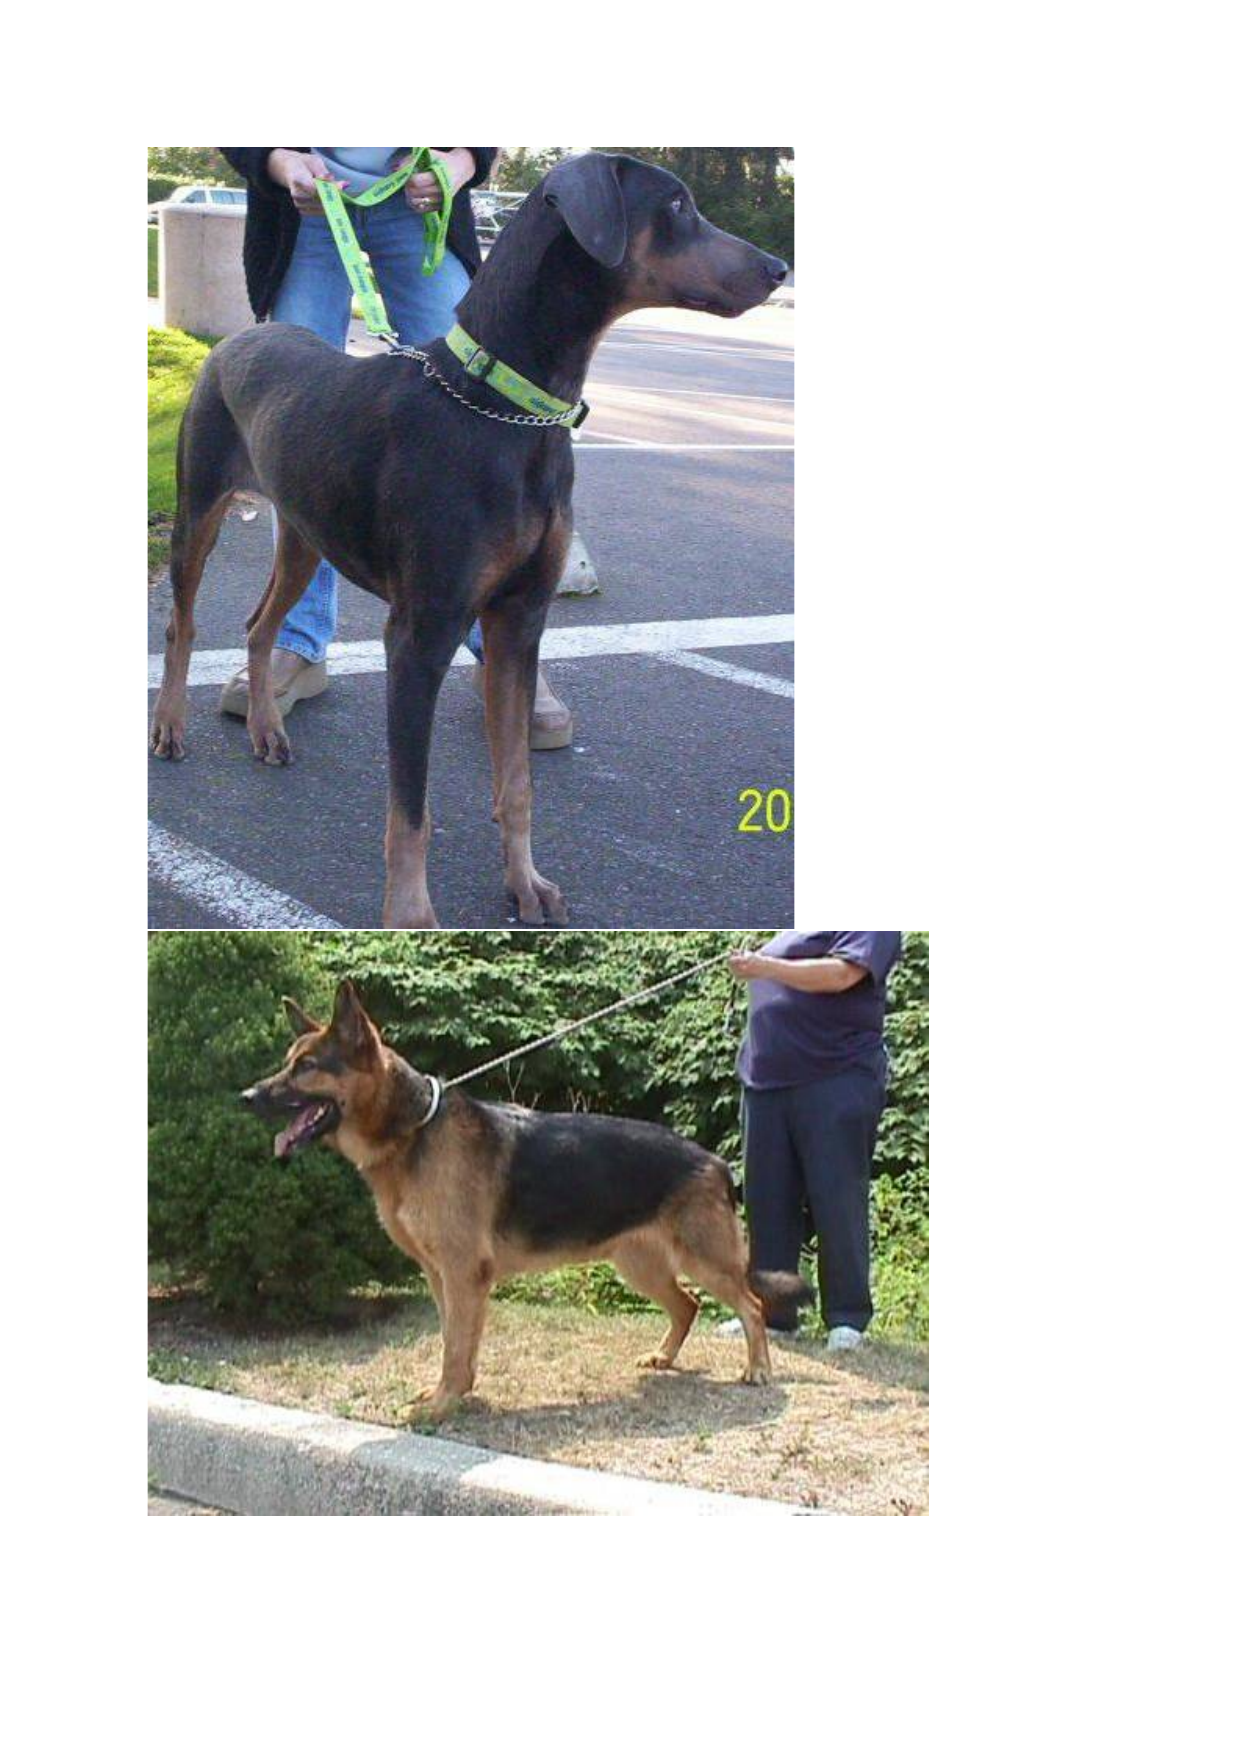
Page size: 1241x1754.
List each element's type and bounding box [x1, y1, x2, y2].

picture [147, 931, 929, 1516]
picture [147, 147, 795, 929]
